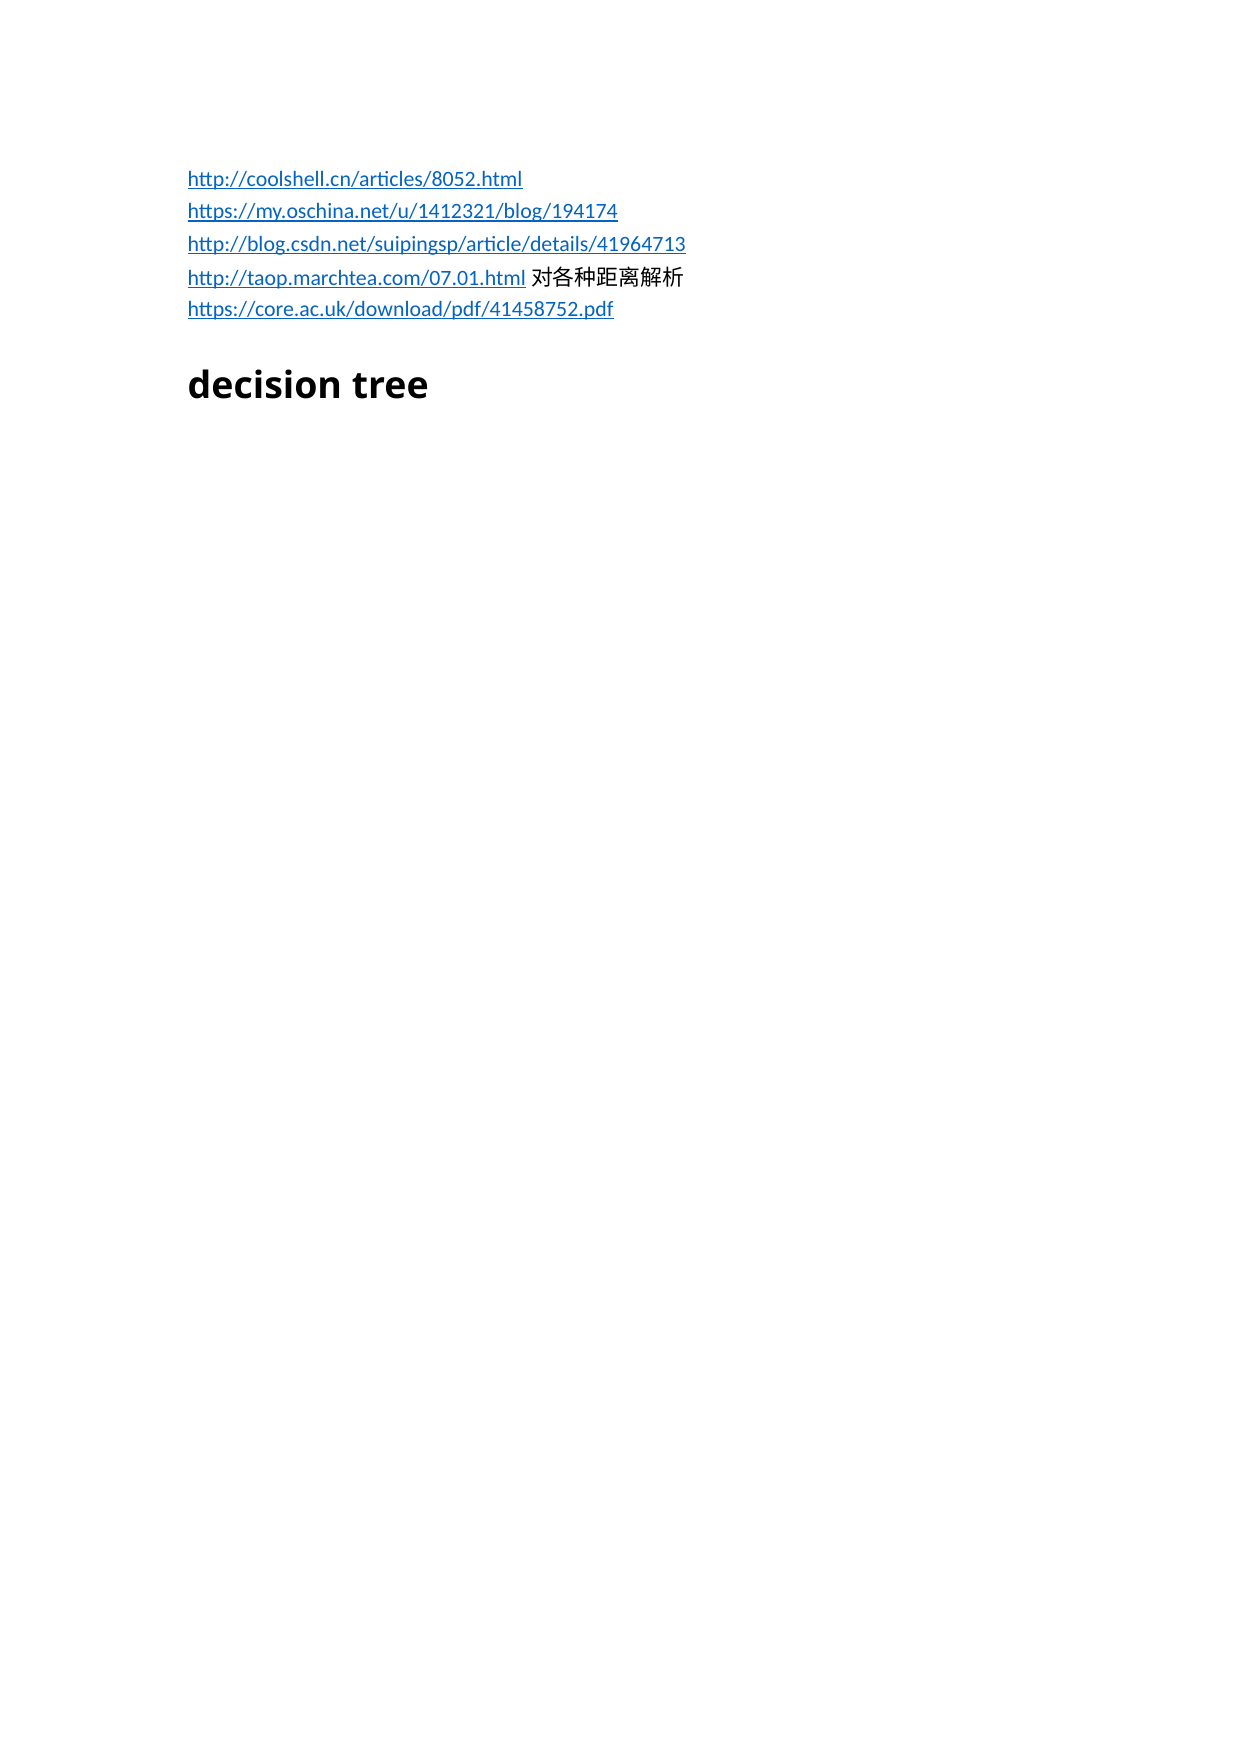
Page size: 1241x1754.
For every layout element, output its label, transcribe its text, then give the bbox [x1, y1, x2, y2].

subtitle decision tree [187, 352, 1053, 417]
text http://coolshell.cn/articles/8052.html [187, 162, 1053, 194]
text http://blog.csdn.net/suipingsp/article/details/41964713 [187, 227, 1053, 259]
text http://taop.marchtea.com/07.01.html 对各种距离解析 [187, 259, 1053, 292]
text https://core.ac.uk/download/pdf/41458752.pdf [187, 292, 1053, 324]
text https://my.oschina.net/u/1412321/blog/194174 [187, 194, 1053, 227]
